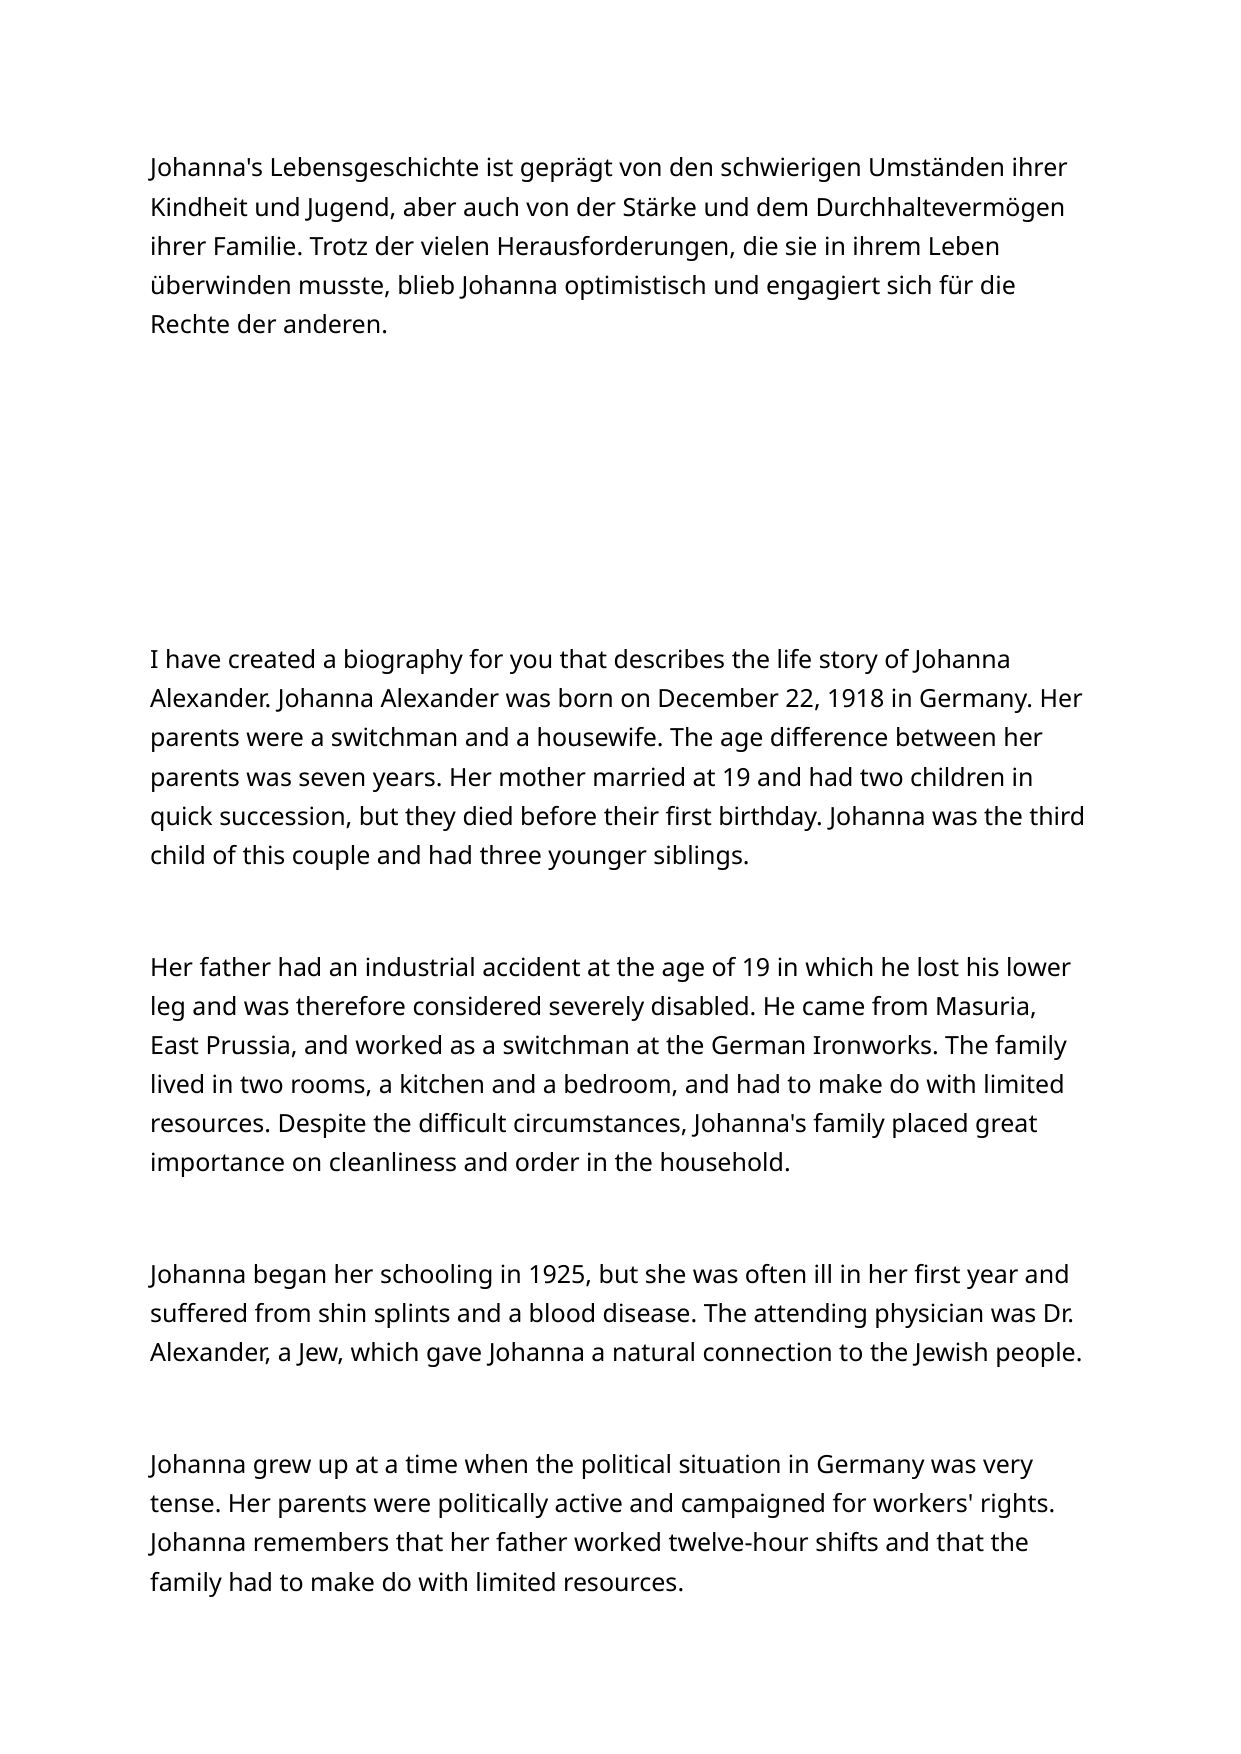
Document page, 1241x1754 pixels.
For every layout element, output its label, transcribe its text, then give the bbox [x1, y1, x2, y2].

text Johanna began her schooling in 1925, but she was often ill in her first year and suffered from shin splints and a blood disease. The attending physician was Dr. Alexander, a Jew, which gave Johanna a natural connection to the Jewish people. [150, 1257, 1090, 1369]
text Her father had an industrial accident at the age of 19 in which he lost his lower leg and was therefore considered severely disabled. He came from Masuria, East Prussia, and worked as a switchman at the German Ironworks. The family lived in two rooms, a kitchen and a bedroom, and had to make do with limited resources. Despite the difficult circumstances, Johanna's family placed great importance on cleanliness and order in the household. [150, 949, 1090, 1179]
text Johanna's Lebensgeschichte ist geprägt von den schwierigen Umständen ihrer Kindheit und Jugend, aber auch von der Stärke und dem Durchhaltevermögen ihrer Familie. Trotz der vielen Herausforderungen, die sie in ihrem Leben überwinden musste, blieb Johanna optimistisch und engagiert sich für die Rechte der anderen. [150, 150, 1090, 341]
text Johanna grew up at a time when the political situation in Germany was very tense. Her parents were politically active and campaigned for workers' rights. Johanna remembers that her father worked twelve-hour shifts and that the family had to make do with limited resources. [150, 1447, 1090, 1598]
text I have created a biography for you that describes the life story of Johanna Alexander. Johanna Alexander was born on December 22, 1918 in Germany. Her parents were a switchman and a housewife. The age difference between her parents was seven years. Her mother married at 19 and had two children in quick succession, but they died before their first birthday. Johanna was the third child of this couple and had three younger siblings. [150, 642, 1090, 872]
